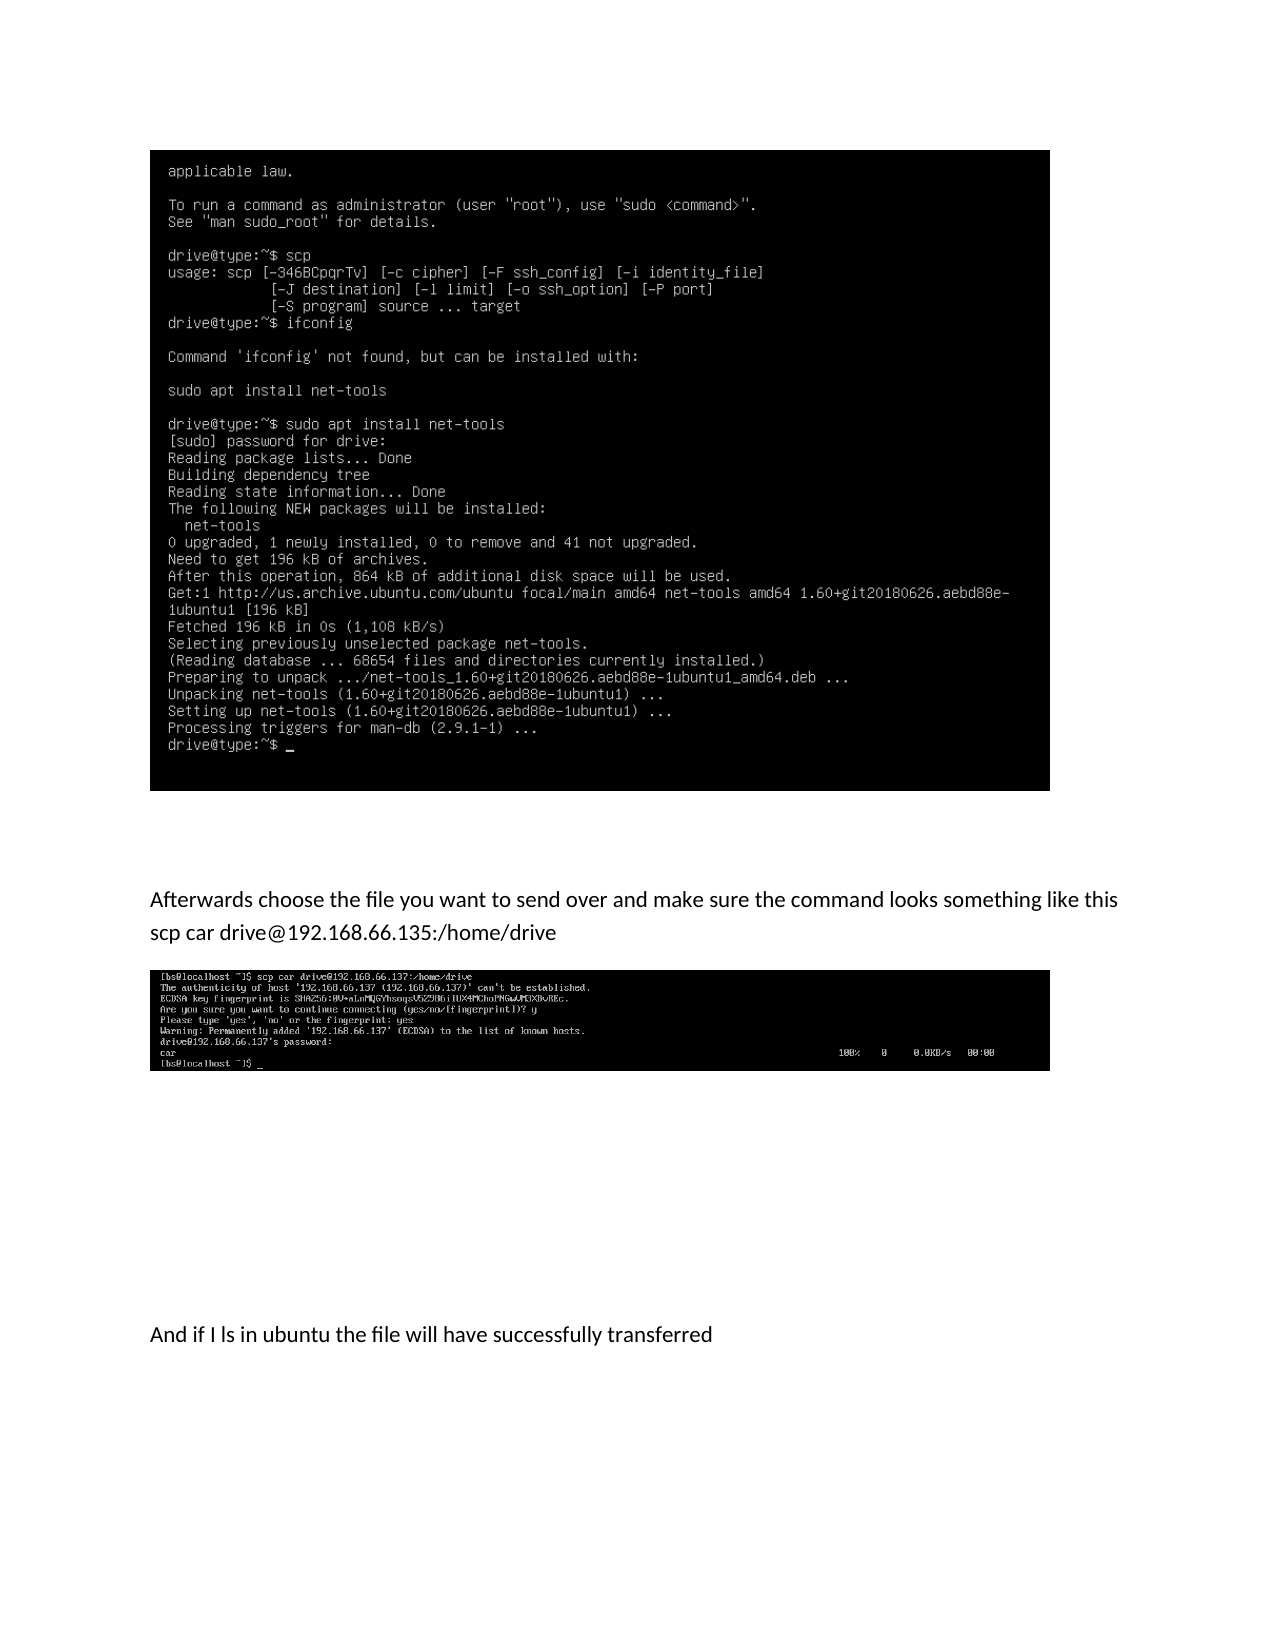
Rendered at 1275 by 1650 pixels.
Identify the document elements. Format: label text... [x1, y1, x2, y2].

text And if I ls in ubuntu the file will have successfully transferred [150, 1320, 1125, 1348]
picture [150, 970, 1050, 1071]
text Afterwards choose the file you want to send over and make sure the command looks something like this scp car drive@192.168.66.135:/home/drive [150, 886, 1125, 946]
picture [150, 150, 1050, 791]
